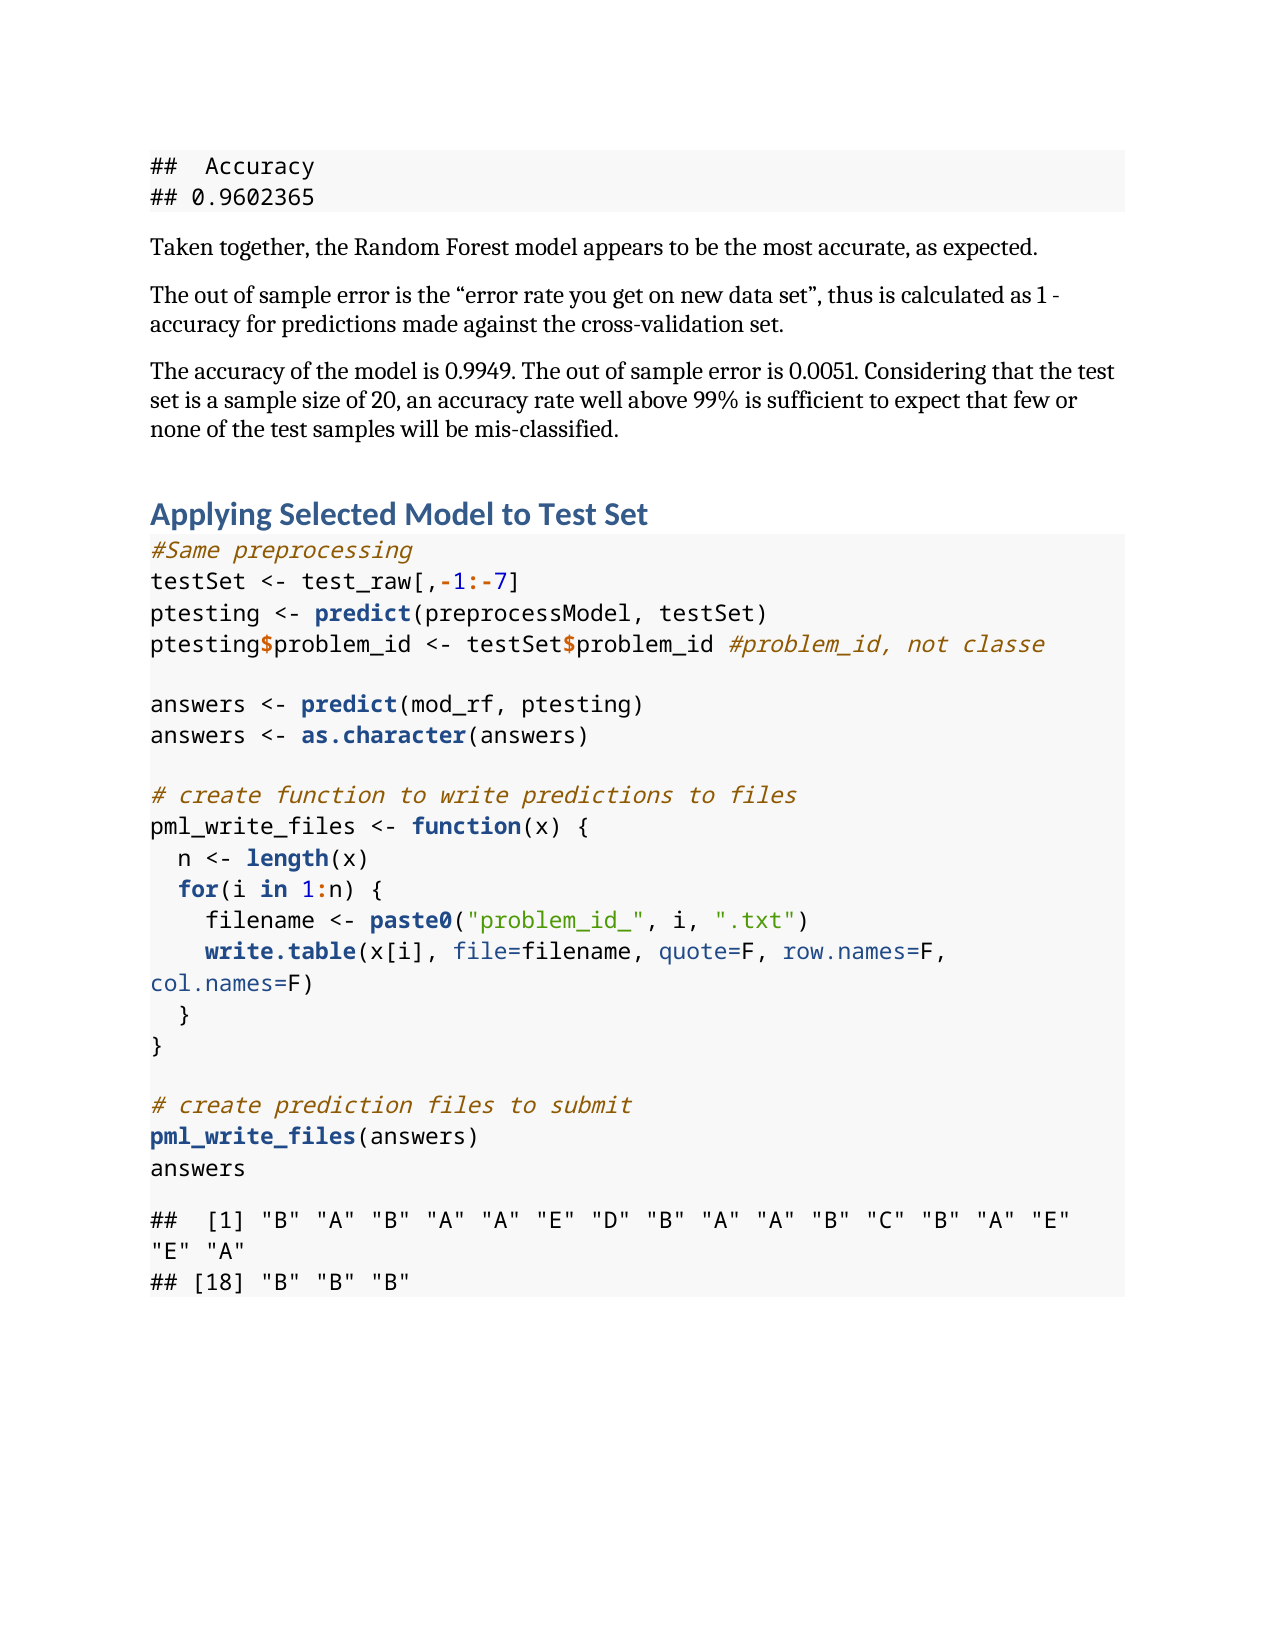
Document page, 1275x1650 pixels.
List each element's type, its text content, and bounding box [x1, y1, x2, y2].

text The accuracy of the model is 0.9949. The out of sample error is 0.0051. Considering that the test set is a sample size of 20, an accuracy rate well above 99% is sufficient to expect that few or none of the test samples will be mis-classified. [150, 357, 1125, 443]
text #Same preprocessing testSet <- test_raw[,-1:-7] ptesting <- predict(preprocessModel, testSet) ptesting$problem_id <- testSet$problem_id #problem_id, not classe answers <- predict(mod_rf, ptesting) answers <- as.character(answers) # create function to write predictions to files pml_write_files <- function(x) { n <- length(x) for(i in 1:n) { filename <- paste0("problem_id_", i, ".txt") write.table(x[i], file=filename, quote=F, row.names=F, col.names=F) } } # create prediction files to submit pml_write_files(answers) answers [150, 534, 1125, 1183]
subtitle Applying Selected Model to Test Set [150, 493, 1125, 534]
text ## [1] "B" "A" "B" "A" "A" "E" "D" "B" "A" "A" "B" "C" "B" "A" "E" "E" "A" ## [18] "B" "B" "B" [150, 1204, 1125, 1297]
text Taken together, the Random Forest model appears to be the most accurate, as expected. [150, 233, 1125, 262]
text ## Accuracy ## 0.9602365 [150, 150, 1125, 212]
text The out of sample error is the “error rate you get on new data set”, thus is calculated as 1 - accuracy for predictions made against the cross-validation set. [150, 281, 1125, 338]
